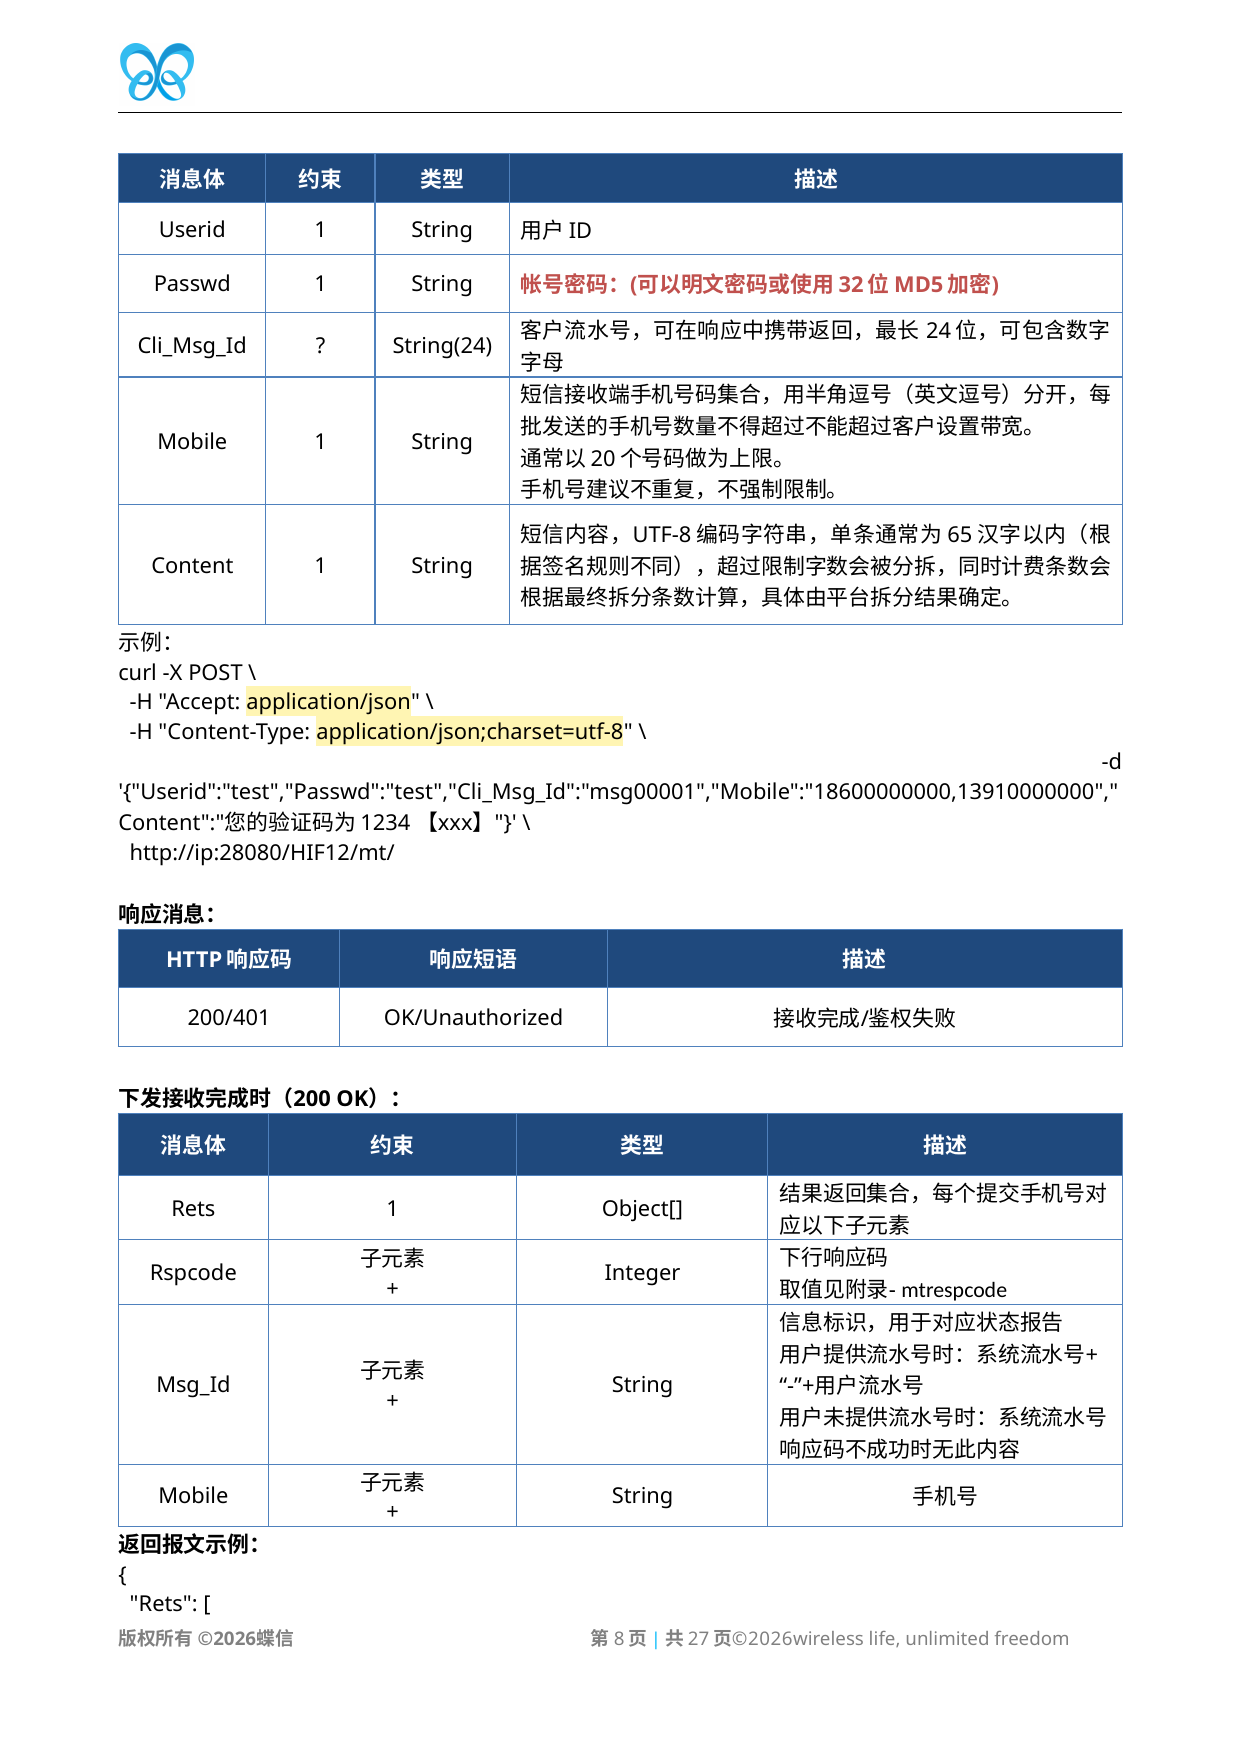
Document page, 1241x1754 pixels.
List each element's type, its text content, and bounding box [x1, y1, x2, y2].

table_cell 帐号密码：(可以明文密码或使用32位MD5加密) [510, 255, 1122, 312]
table_cell String [376, 378, 509, 504]
table_cell String [376, 505, 509, 624]
table_cell 1 [266, 203, 374, 254]
text http://ip:28080/HIF12/mt/ [118, 837, 1122, 867]
table_cell 子元素 + [269, 1240, 516, 1304]
table_cell Object[] [517, 1176, 767, 1239]
table_cell OK/Unauthorized [340, 988, 607, 1046]
table_cell Passwd [119, 255, 265, 312]
table_cell 短信内容，UTF-8编码字符串，单条通常为65汉字以内（根据签名规则不同），超过限制字数会被分拆，同时计费条数会根据最终拆分条数计算，具体由平台拆分结果确定。 [510, 505, 1122, 624]
table_header 描述 [768, 1114, 1122, 1175]
text -H "Accept: application/json" \ [118, 686, 246, 716]
table_cell Rspcode [119, 1240, 268, 1304]
table_cell String [376, 255, 509, 312]
table_cell Rets [119, 1176, 268, 1239]
table_cell 用户ID [510, 203, 1122, 254]
table_header 描述 [608, 930, 1122, 987]
text 下发接收完成时（200 OK）： [118, 1081, 1122, 1113]
text 示例： [118, 625, 1122, 656]
table_header 响应短语 [340, 930, 607, 987]
text -H "Accept: application/json" \ [411, 686, 1122, 716]
table_header 约束 [266, 154, 374, 202]
table_cell Mobile [119, 378, 265, 504]
table_cell 子元素 + [269, 1465, 516, 1526]
table_header HTTP响应码 [119, 930, 339, 987]
table_cell 下行响应码 取值见附录- mtrespcode [768, 1240, 1122, 1304]
table_header 消息体 [119, 1114, 268, 1175]
table_cell 子元素 + [269, 1305, 516, 1463]
table_cell 结果返回集合，每个提交手机号对应以下子元素 [768, 1176, 1122, 1239]
text "Rets": [ [118, 1588, 1122, 1618]
text curl -X POST \ [118, 656, 1122, 686]
table_cell 1 [266, 505, 374, 624]
table_cell Userid [119, 203, 265, 254]
table_header 描述 [510, 154, 1122, 202]
table_header 类型 [517, 1114, 767, 1175]
text 响应消息： [118, 897, 1122, 928]
table_cell Mobile [119, 1465, 268, 1526]
text { [118, 1559, 1122, 1588]
text -d '{"Userid":"test","Passwd":"test","Cli_Msg_Id":"msg00001","Mobile":"18600000000,13910000000","Content":"您的验证码为1234 【xxx】"}' \ [118, 746, 1122, 837]
table_header 消息体 [119, 154, 265, 202]
picture [118, 43, 195, 106]
table_cell String [376, 203, 509, 254]
table_cell 接收完成/鉴权失败 [608, 988, 1122, 1046]
text -H "Content-Type: application/json;charset=utf-8" \ [623, 716, 1122, 746]
table_header 约束 [269, 1114, 516, 1175]
table_cell Msg_Id [119, 1305, 268, 1463]
table_cell Cli_Msg_Id [119, 313, 265, 376]
table_cell String(24) [376, 313, 509, 376]
table_cell 客户流水号，可在响应中携带返回，最长24位，可包含数字字母 [510, 313, 1122, 376]
table_cell Integer [517, 1240, 767, 1304]
table_cell 短信接收端手机号码集合，用半角逗号（英文逗号）分开，每批发送的手机号数量不得超过不能超过客户设置带宽。 通常以20个号码做为上限。 手机号建议不重复，不强制限制。 [510, 378, 1122, 504]
table_cell Content [119, 505, 265, 624]
table_cell 1 [266, 378, 374, 504]
text 返回报文示例： [118, 1527, 1122, 1559]
table_cell 1 [266, 255, 374, 312]
table_cell ? [266, 313, 374, 376]
table_cell String [517, 1305, 767, 1463]
table_cell 信息标识，用于对应状态报告 用户提供流水号时：系统流水号+“-”+用户流水号 用户未提供流水号时：系统流水号 响应码不成功时无此内容 [768, 1305, 1122, 1463]
table_cell String [517, 1465, 767, 1526]
table_header 类型 [376, 154, 509, 202]
table_cell 手机号 [768, 1465, 1122, 1526]
text -H "Content-Type: application/json;charset=utf-8" \ [118, 716, 316, 746]
table_cell 1 [269, 1176, 516, 1239]
table_cell 200/401 [119, 988, 339, 1046]
